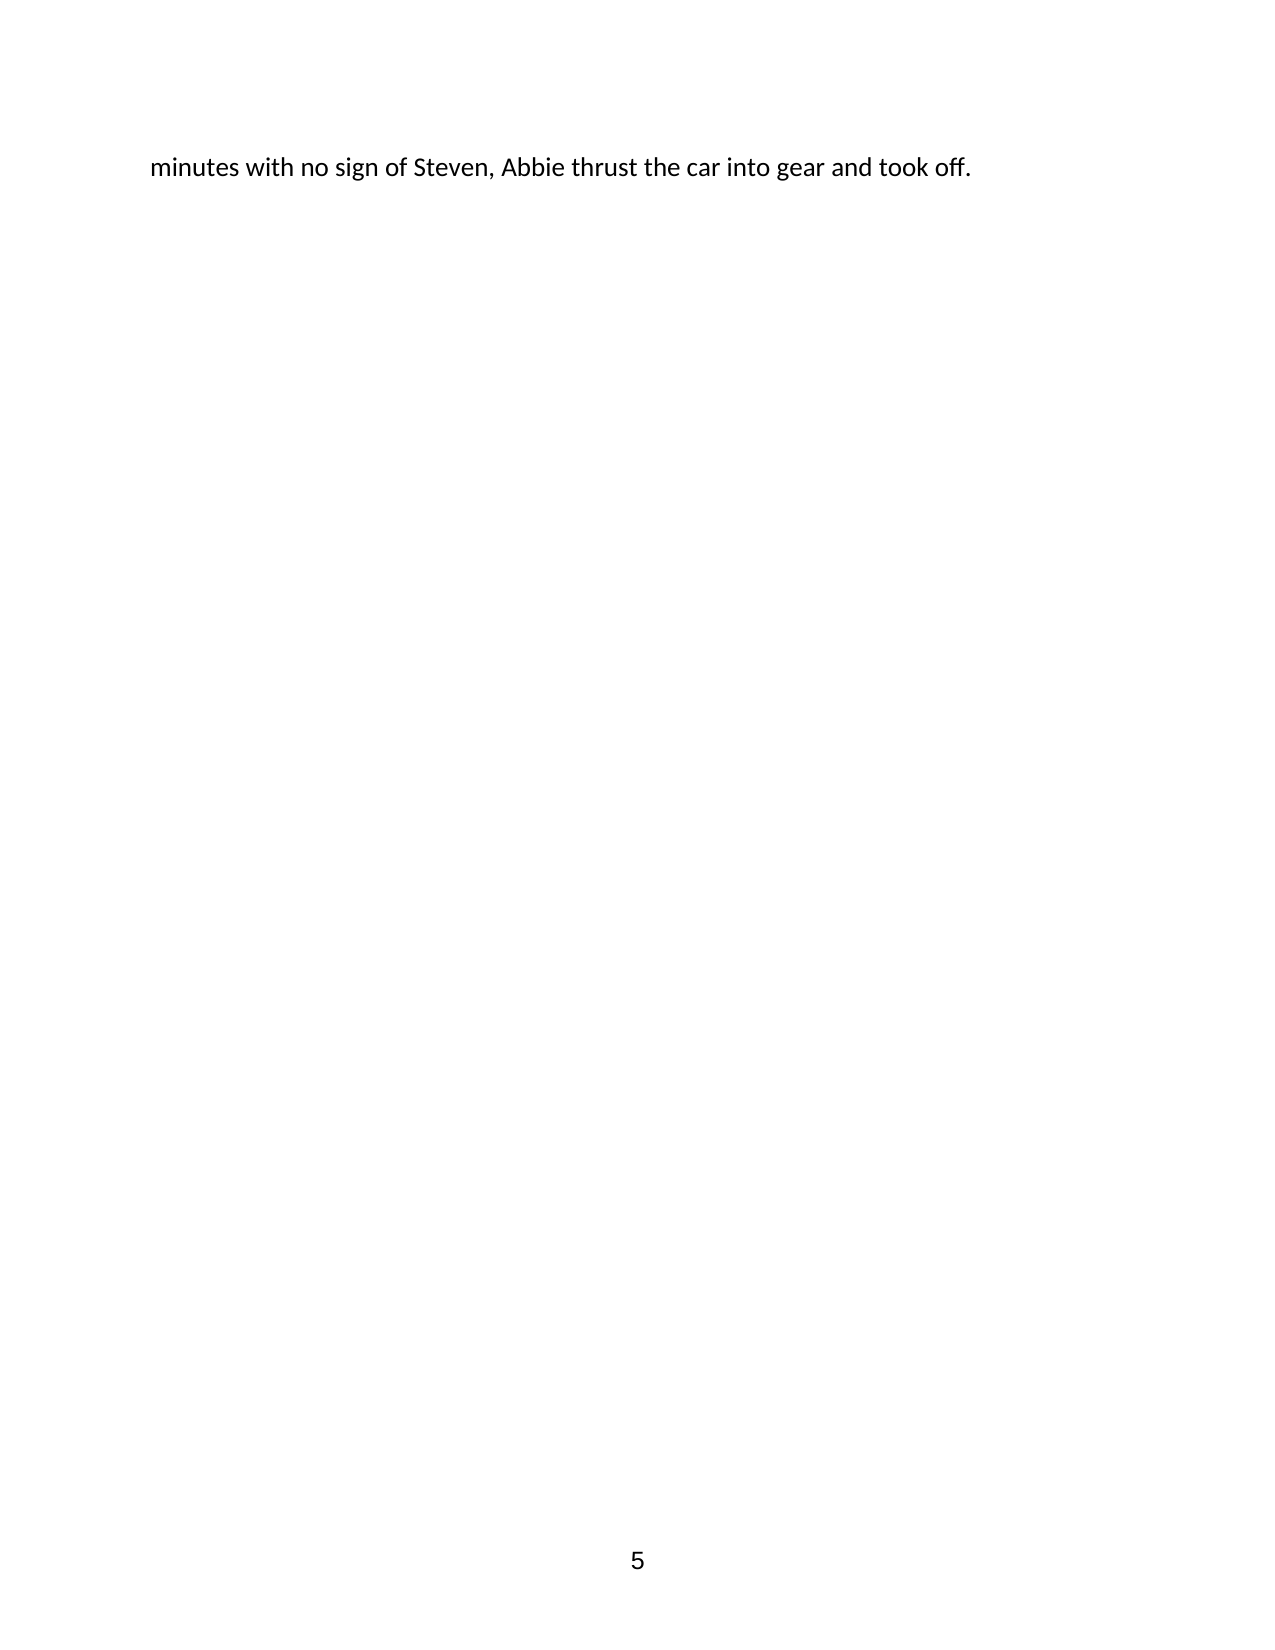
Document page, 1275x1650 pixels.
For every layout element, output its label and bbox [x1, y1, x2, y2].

text [150, 150, 1125, 183]
